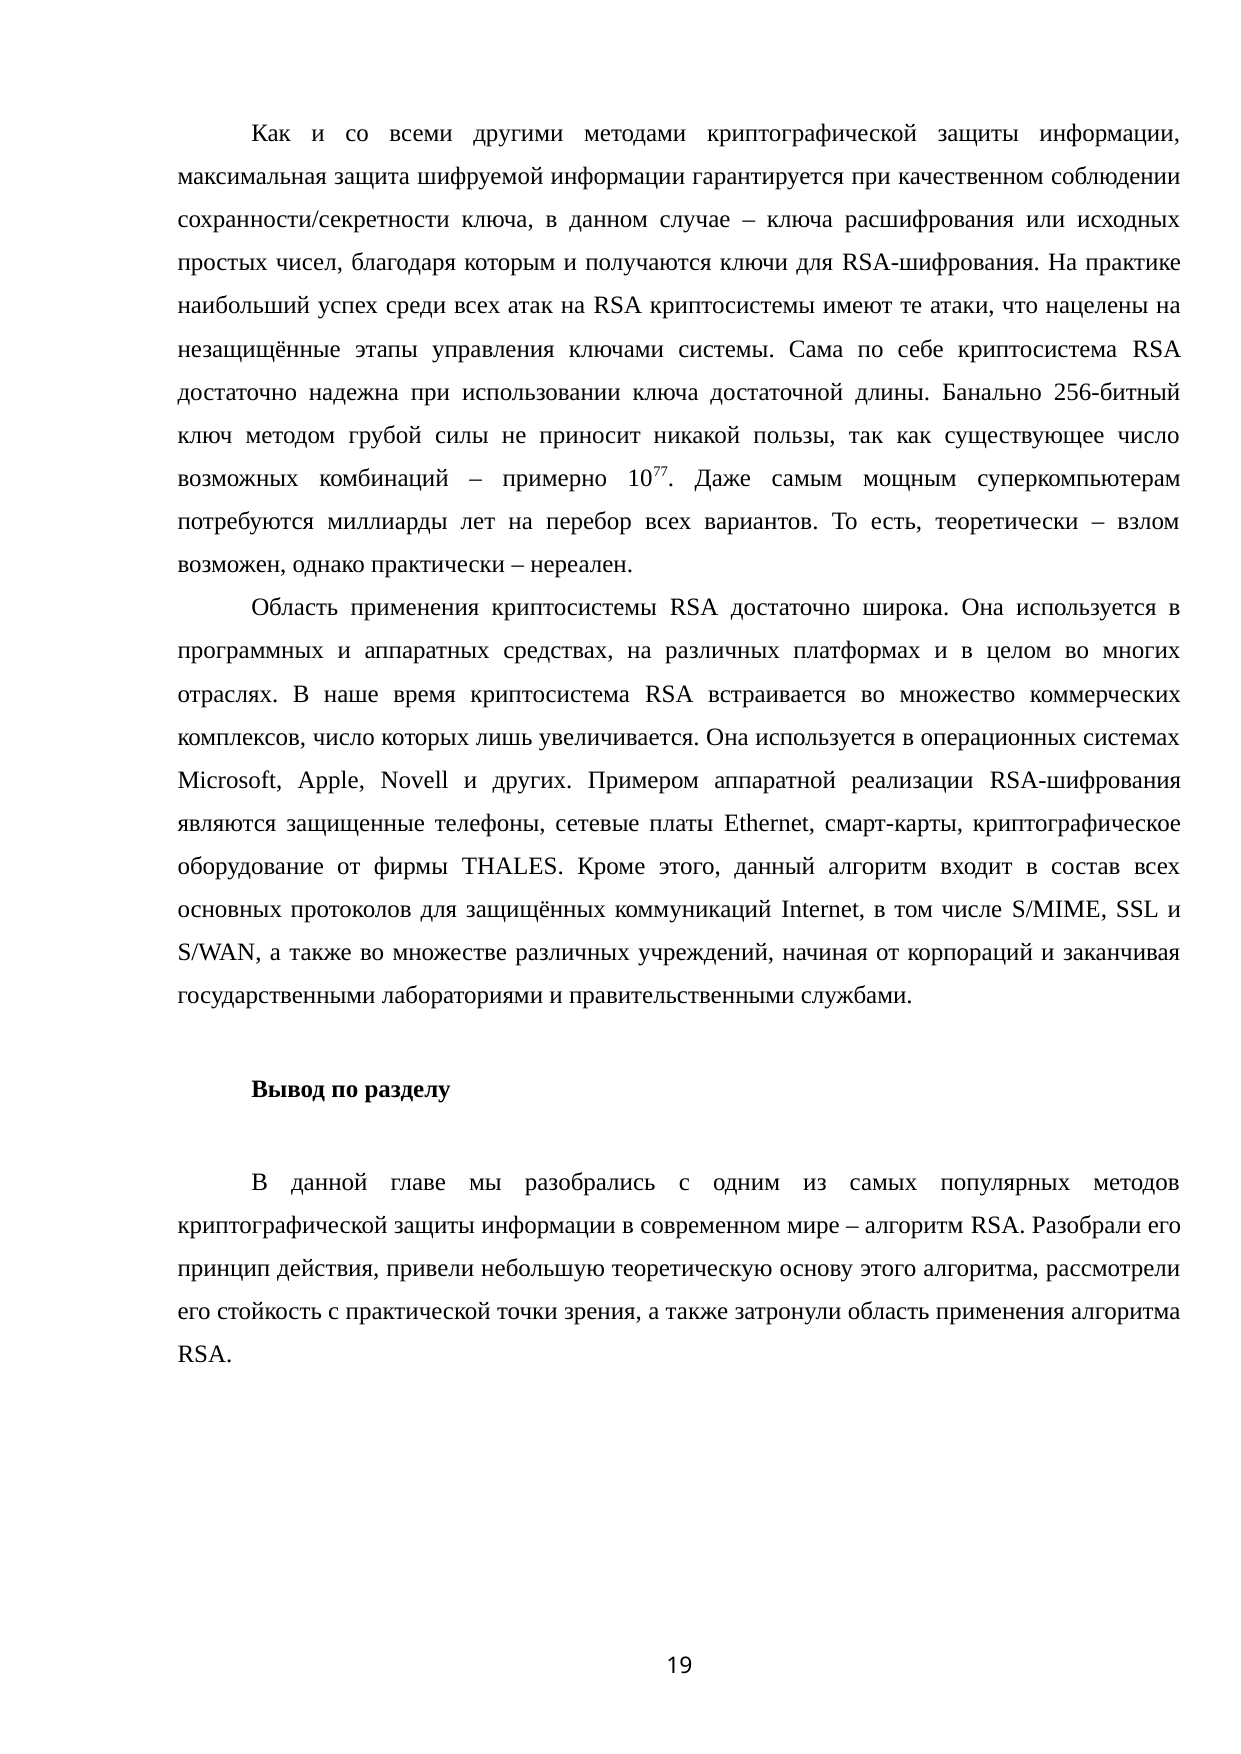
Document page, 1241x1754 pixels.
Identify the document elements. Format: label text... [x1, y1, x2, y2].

text Область применения криптосистемы RSA достаточно широка. Она используется в программных и аппаратных средствах, на различных платформах и в целом во многих отраслях. В наше время криптосистема RSA встраивается во множество коммерческих комплексов, число которых лишь увеличивается. Она используется в операционных системах Microsoft, Apple, Novell и других. Примером аппаратной реализации RSA-шифрования являются защищенные телефоны, сетевые платы Ethernet, смарт-карты, криптографическое оборудование от фирмы THALES. Кроме этого, данный алгоритм входит в состав всех основных протоколов для защищённых коммуникаций Internet, в том числе S/MIME, SSL и S/WAN, а также во множестве различных учреждений, начиная от корпораций и заканчивая государственными лабораториями и правительственными службами. [177, 592, 1181, 1009]
text Как и со всеми другими методами криптографической защиты информации, максимальная защита шифруемой информации гарантируется при качественном соблюдении сохранности/секретности ключа, в данном случае – ключа расшифрования или исходных простых чисел, благодаря которым и получаются ключи для RSA-шифрования. На практике наибольший успех среди всех атак на RSA криптосистемы имеют те атаки, что нацелены на незащищённые этапы управления ключами системы. Сама по себе криптосистема RSA достаточно надежна при использовании ключа достаточной длины. Банально 256-битный ключ методом грубой силы не приносит никакой пользы, так как существующее число возможных комбинаций – примерно 1077. Даже самым мощным суперкомпьютерам потребуются миллиарды лет на перебор всех вариантов. То есть, теоретически – взлом возможен, однако практически – нереален. [177, 118, 1181, 578]
subtitle Вывод по разделу [177, 1074, 1181, 1102]
text В данной главе мы разобрались с одним из самых популярных методов криптографической защиты информации в современном мире – алгоритм RSA. Разобрали его принцип действия, привели небольшую теоретическую основу этого алгоритма, рассмотрели его стойкость с практической точки зрения, а также затронули область применения алгоритма RSA. [177, 1167, 1181, 1368]
